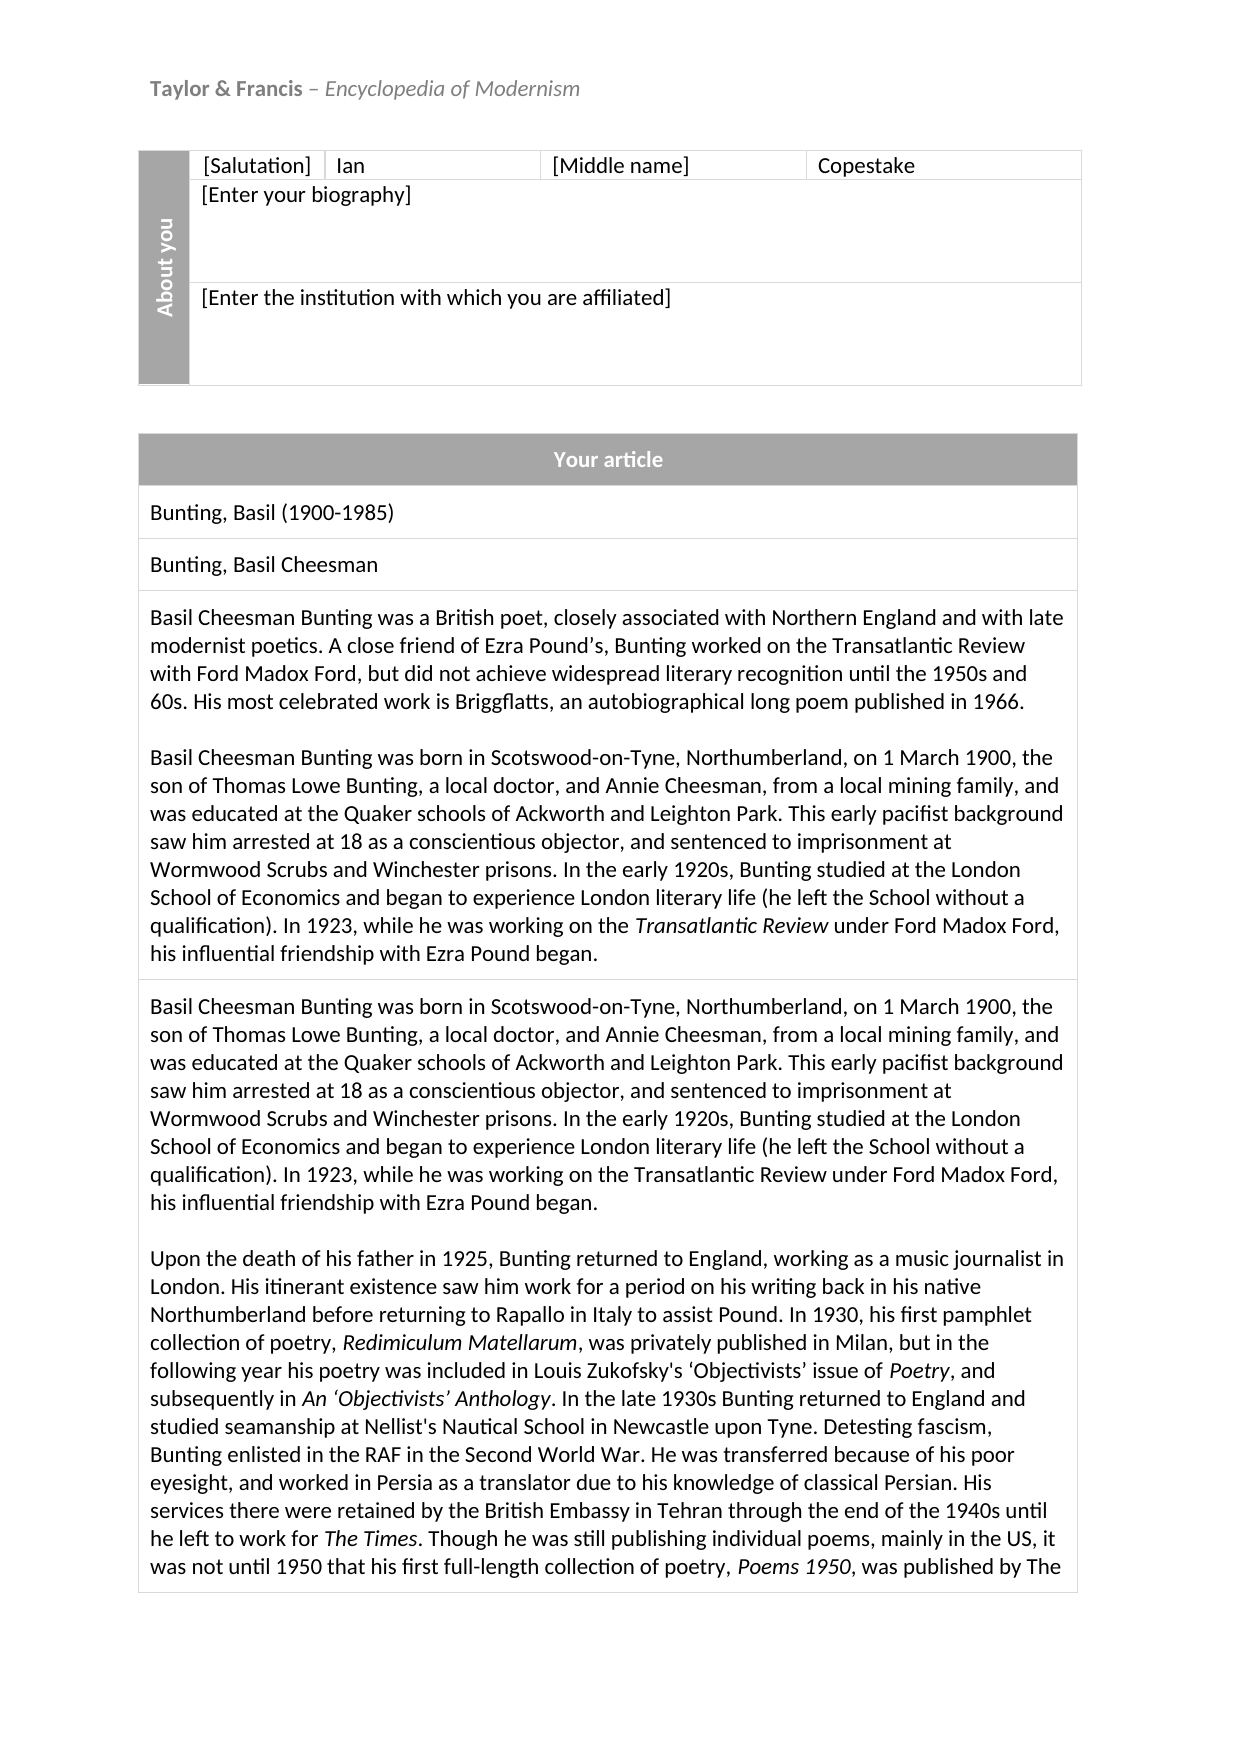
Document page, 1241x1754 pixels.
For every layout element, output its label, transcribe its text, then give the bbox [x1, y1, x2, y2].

table_header About you [139, 151, 189, 384]
table_header Your article [139, 434, 1077, 485]
